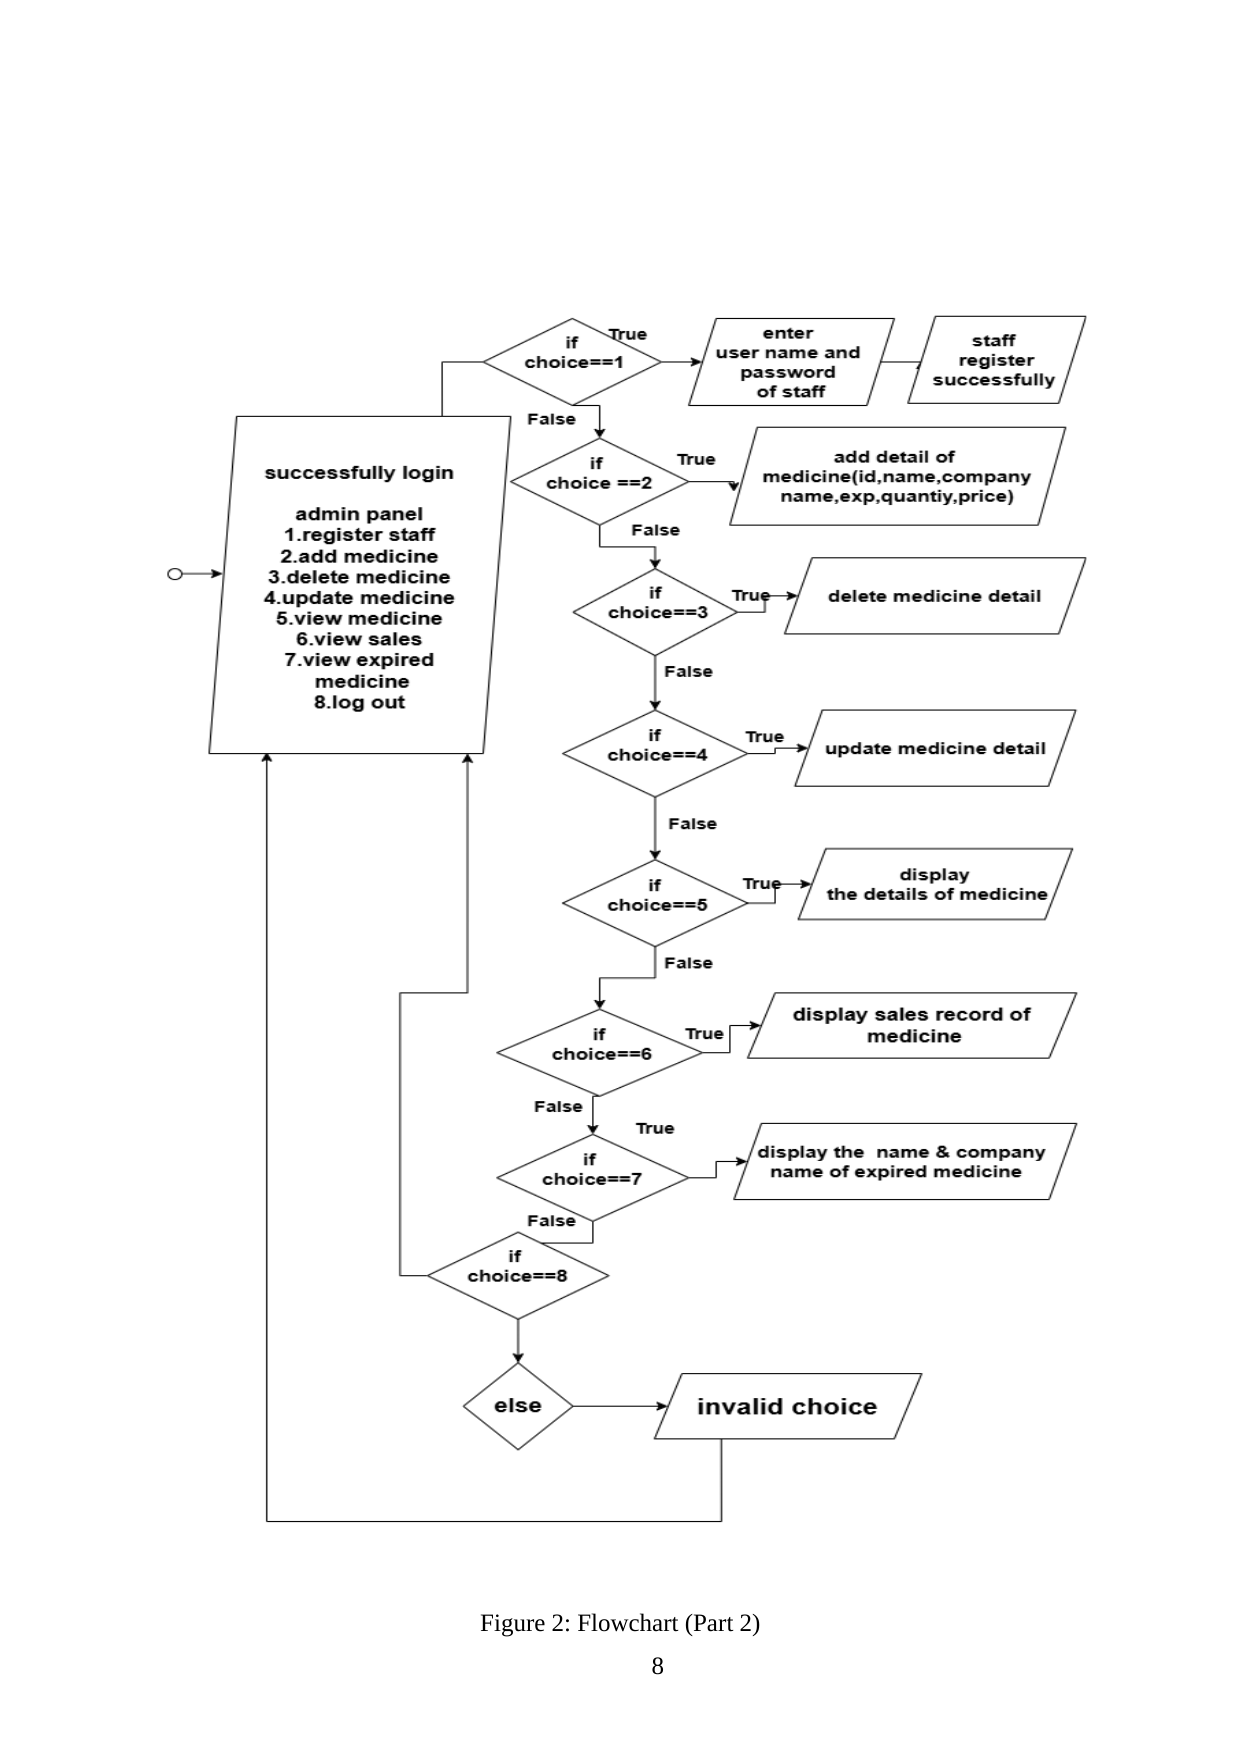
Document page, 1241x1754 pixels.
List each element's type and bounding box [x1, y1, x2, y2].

picture [153, 216, 1087, 1599]
